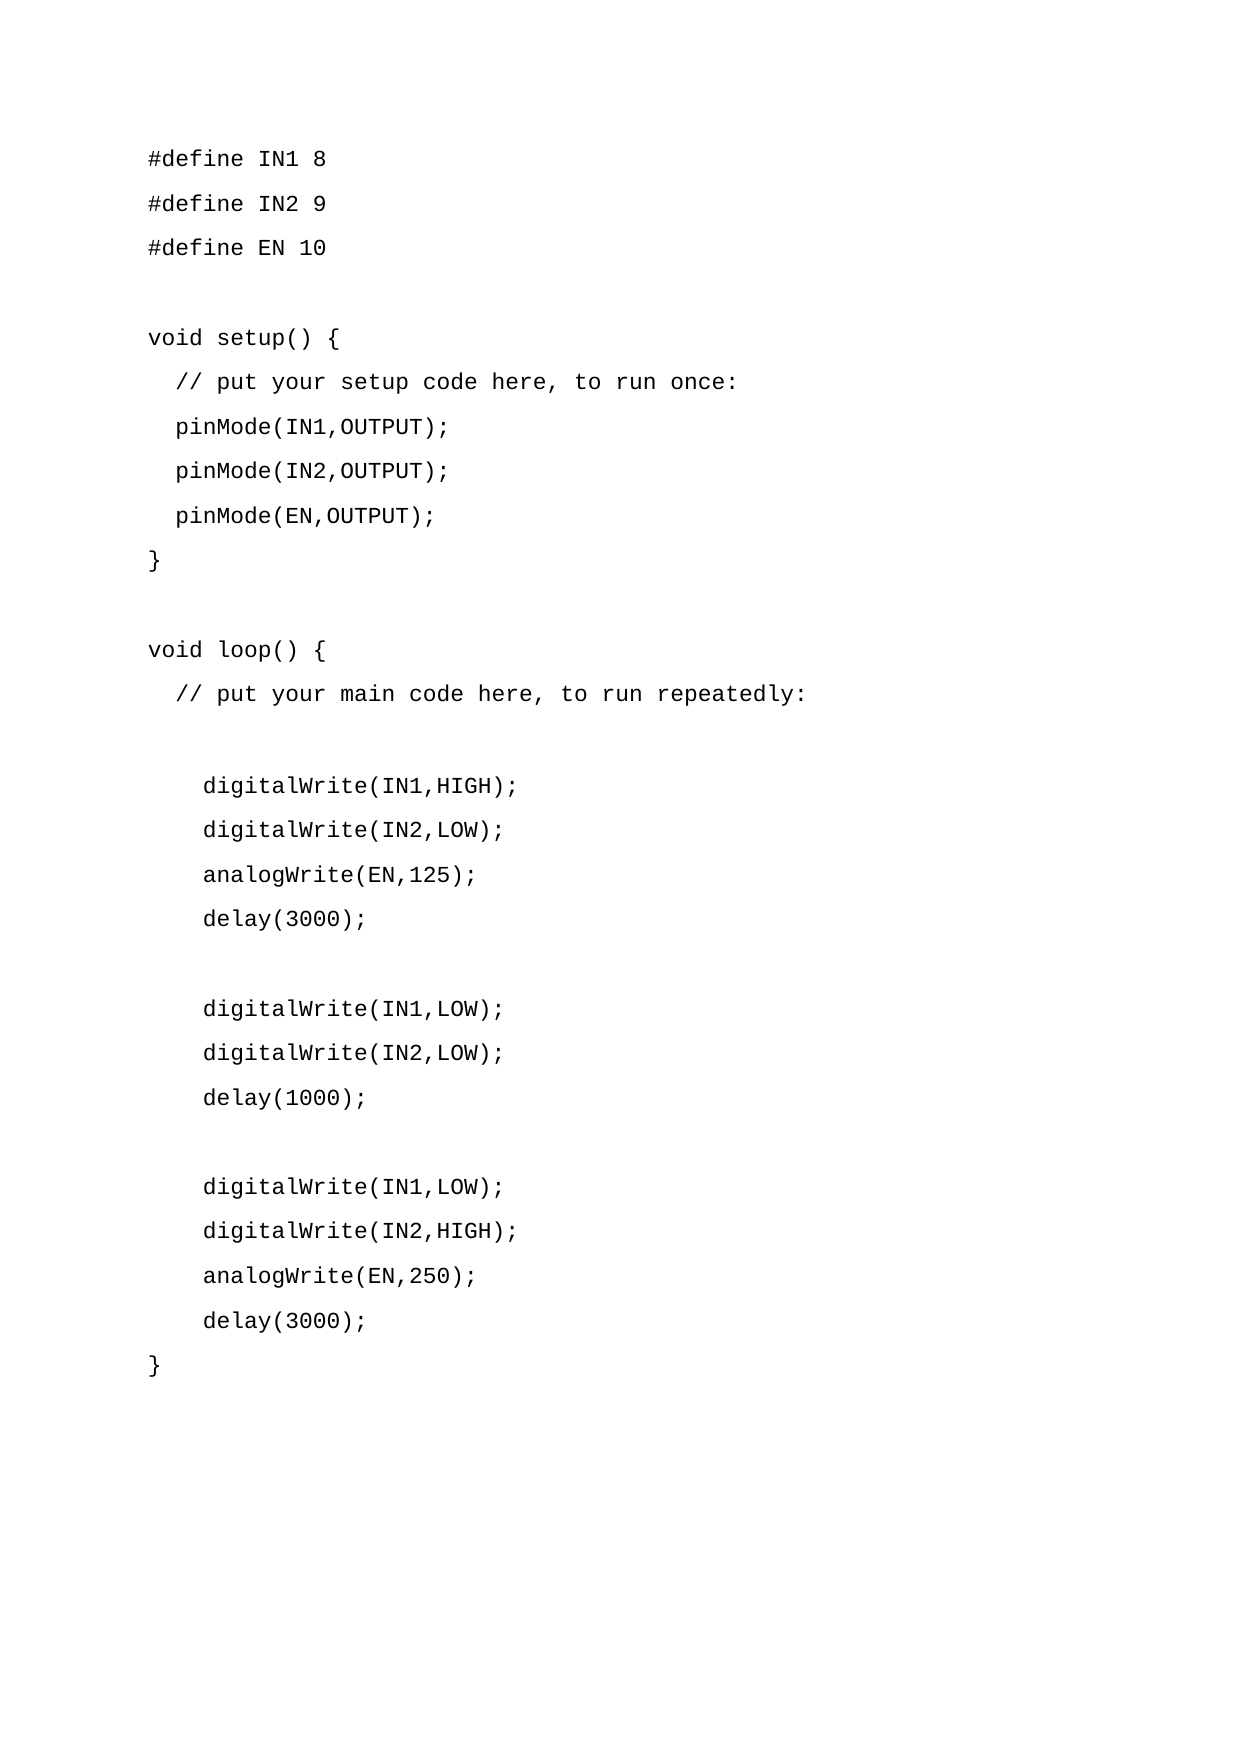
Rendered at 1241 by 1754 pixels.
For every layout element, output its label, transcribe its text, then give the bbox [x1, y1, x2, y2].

text digitalWrite(IN1,HIGH); [148, 774, 1093, 800]
text void setup() { [148, 326, 1093, 352]
text void loop() { [148, 638, 1093, 664]
text // put your main code here, to run repeatedly: [148, 683, 1093, 708]
text digitalWrite(IN2,LOW); [148, 819, 1093, 844]
text pinMode(IN2,OUTPUT); [148, 460, 1093, 486]
text } [148, 1354, 1093, 1379]
text #define IN2 9 [148, 192, 1093, 218]
text delay(3000); [148, 1309, 1093, 1335]
text pinMode(EN,OUTPUT); [148, 504, 1093, 530]
text delay(1000); [148, 1086, 1093, 1112]
text } [148, 549, 1093, 575]
text #define EN 10 [148, 237, 1093, 263]
text analogWrite(EN,125); [148, 863, 1093, 889]
text digitalWrite(IN1,LOW); [148, 997, 1093, 1023]
text digitalWrite(IN2,LOW); [148, 1042, 1093, 1067]
text analogWrite(EN,250); [148, 1264, 1093, 1290]
text // put your setup code here, to run once: [148, 371, 1093, 396]
text pinMode(IN1,OUTPUT); [148, 415, 1093, 441]
text #define IN1 8 [148, 148, 1093, 173]
text delay(3000); [148, 908, 1093, 934]
text digitalWrite(IN2,HIGH); [148, 1220, 1093, 1246]
text digitalWrite(IN1,LOW); [148, 1175, 1093, 1201]
